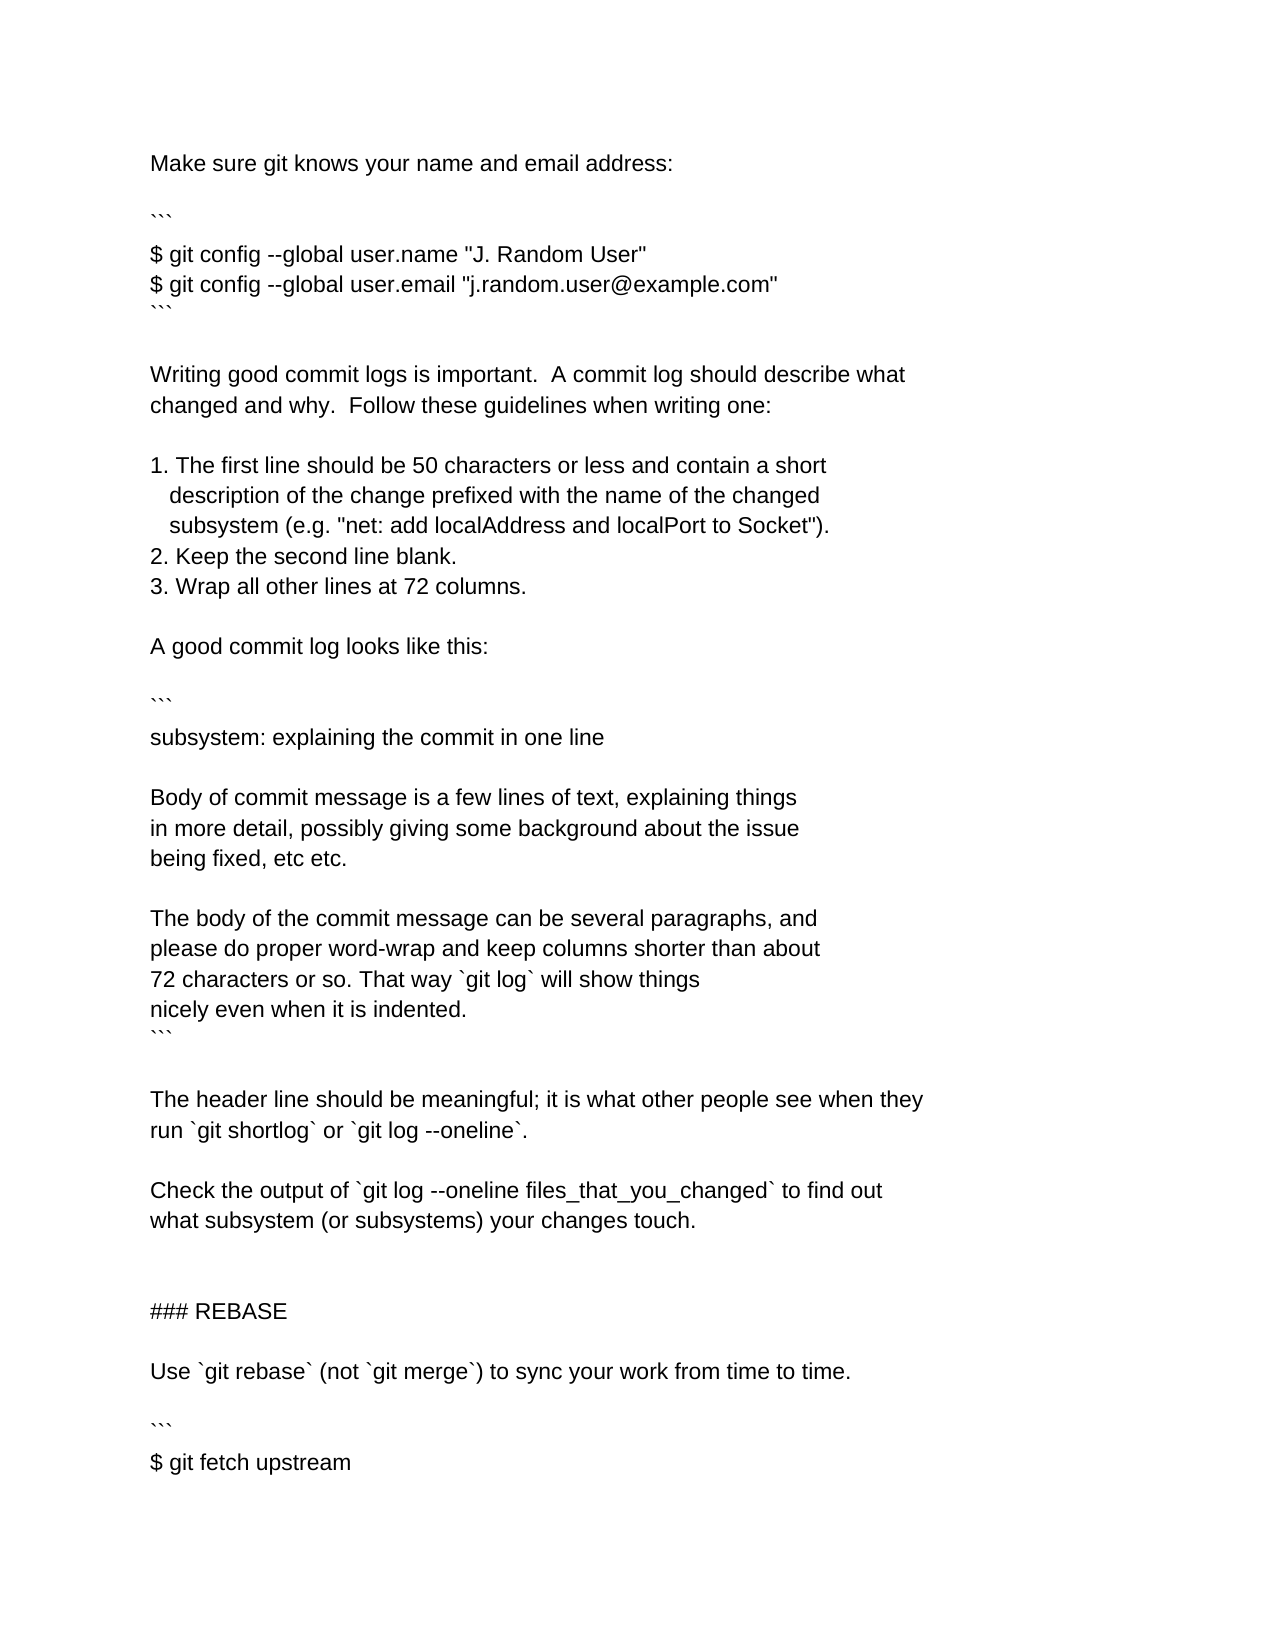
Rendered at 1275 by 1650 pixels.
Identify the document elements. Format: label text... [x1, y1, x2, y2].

text Use `git rebase` (not `git merge`) to sync your work from time to time. [150, 1358, 1125, 1385]
text run `git shortlog` or `git log --oneline`. [150, 1117, 1125, 1143]
text The body of the commit message can be several paragraphs, and [150, 905, 1125, 932]
text subsystem (e.g. "net: add localAddress and localPort to Socket"). [150, 512, 1125, 539]
text ``` [150, 301, 1125, 327]
text being fixed, etc etc. [150, 845, 1125, 871]
text subsystem: explaining the commit in one line [150, 724, 1125, 750]
text 3. Wrap all other lines at 72 columns. [150, 573, 1125, 599]
text $ git config --global user.email "j.random.user@example.com" [150, 271, 1125, 297]
text Body of commit message is a few lines of text, explaining things [150, 784, 1125, 811]
text $ git fetch upstream [150, 1449, 1125, 1475]
text A good commit log looks like this: [150, 633, 1125, 660]
text Writing good commit logs is important. A commit log should describe what [150, 361, 1125, 388]
text please do proper word-wrap and keep columns shorter than about [150, 935, 1125, 962]
text 72 characters or so. That way `git log` will show things [150, 966, 1125, 992]
text 2. Keep the second line blank. [150, 543, 1125, 569]
text 1. The first line should be 50 characters or less and contain a short [150, 452, 1125, 478]
text Make sure git knows your name and email address: [150, 150, 1125, 176]
text ``` [150, 694, 1125, 720]
text $ git config --global user.name "J. Random User" [150, 241, 1125, 267]
text ``` [150, 1419, 1125, 1445]
text in more detail, possibly giving some background about the issue [150, 814, 1125, 841]
text The header line should be meaningful; it is what other people see when they [150, 1086, 1125, 1113]
text ``` [150, 1026, 1125, 1052]
text description of the change prefixed with the name of the changed [150, 482, 1125, 509]
text ### REBASE [150, 1298, 1125, 1324]
text nicely even when it is indented. [150, 996, 1125, 1022]
text what subsystem (or subsystems) your changes touch. [150, 1207, 1125, 1234]
text Check the output of `git log --oneline files_that_you_changed` to find out [150, 1177, 1125, 1203]
text changed and why. Follow these guidelines when writing one: [150, 392, 1125, 418]
text ``` [150, 210, 1125, 237]
